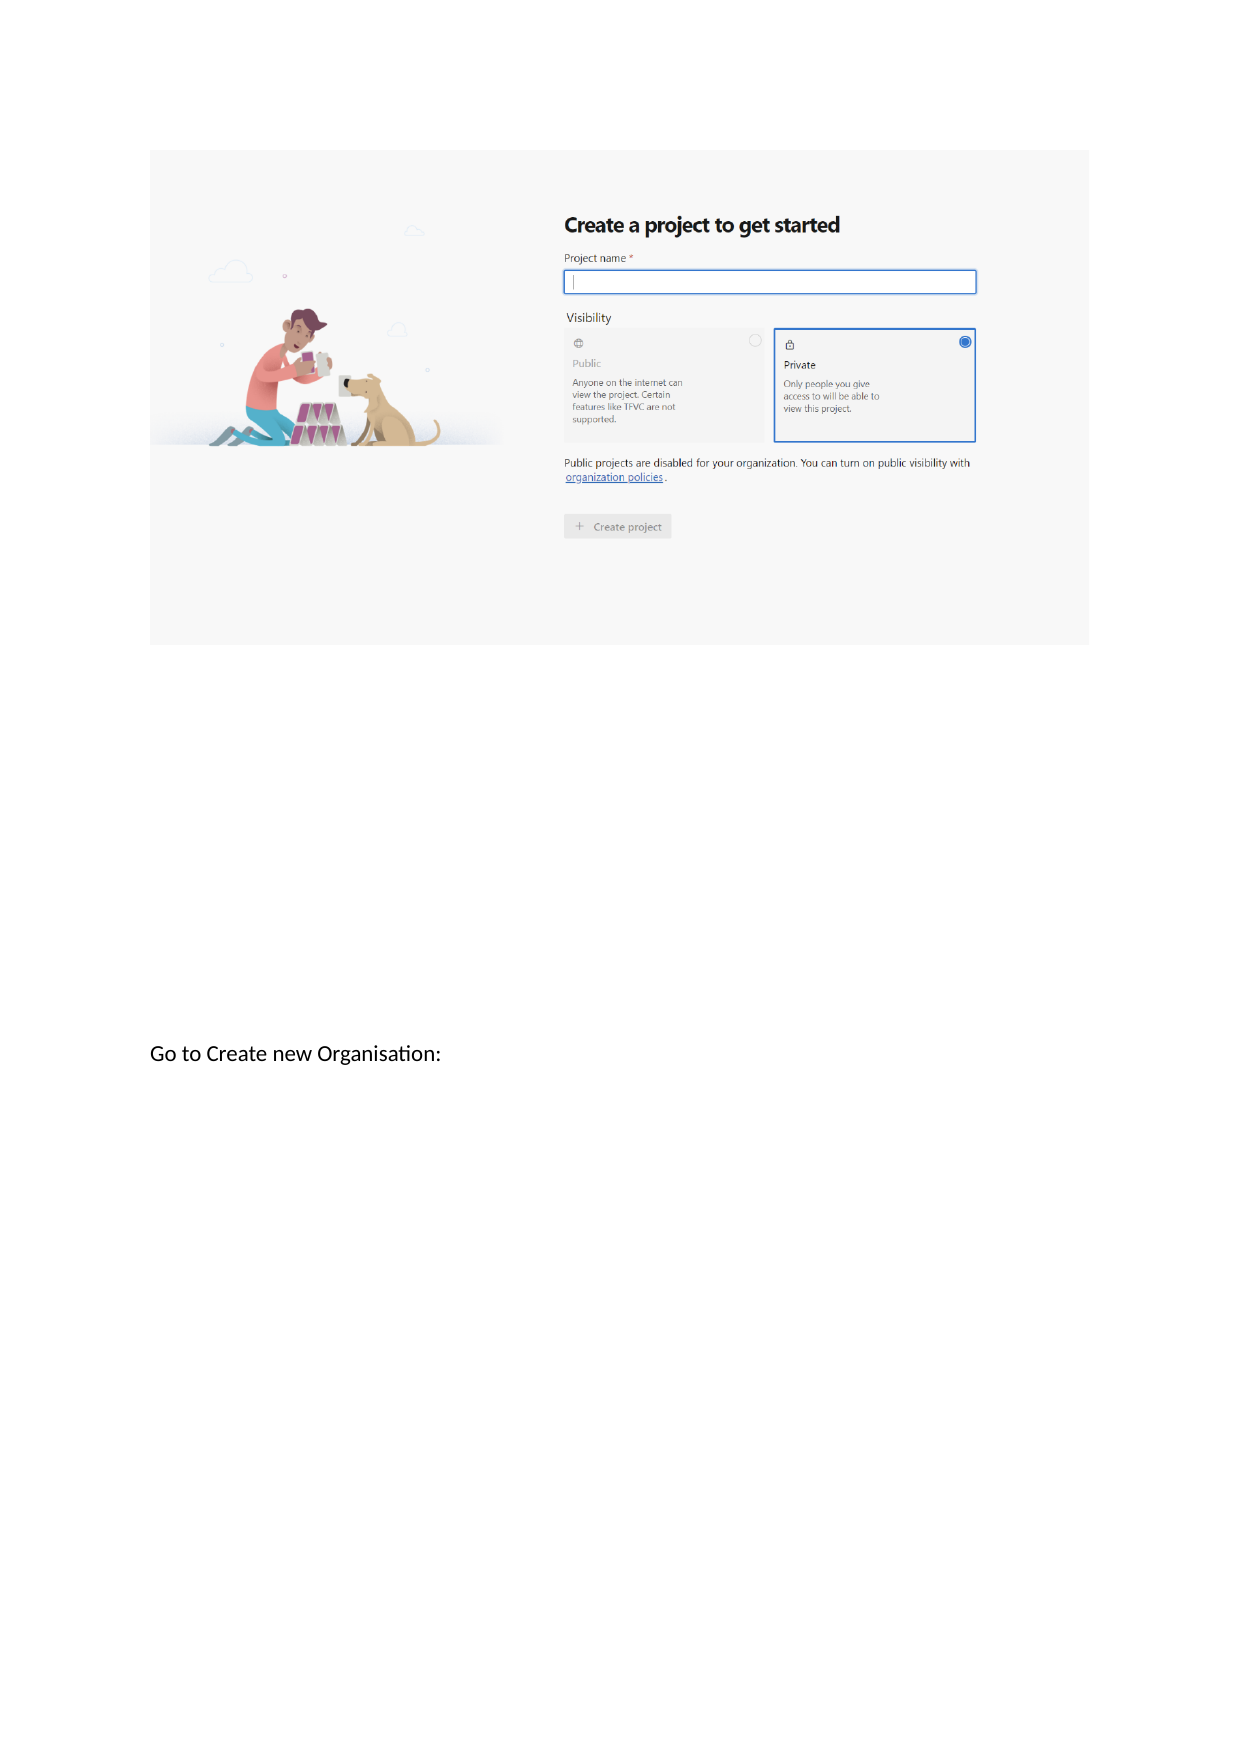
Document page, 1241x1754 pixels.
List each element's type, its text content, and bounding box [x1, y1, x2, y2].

picture [150, 150, 1090, 645]
text Go to Create new Organisation: [150, 1039, 1090, 1067]
